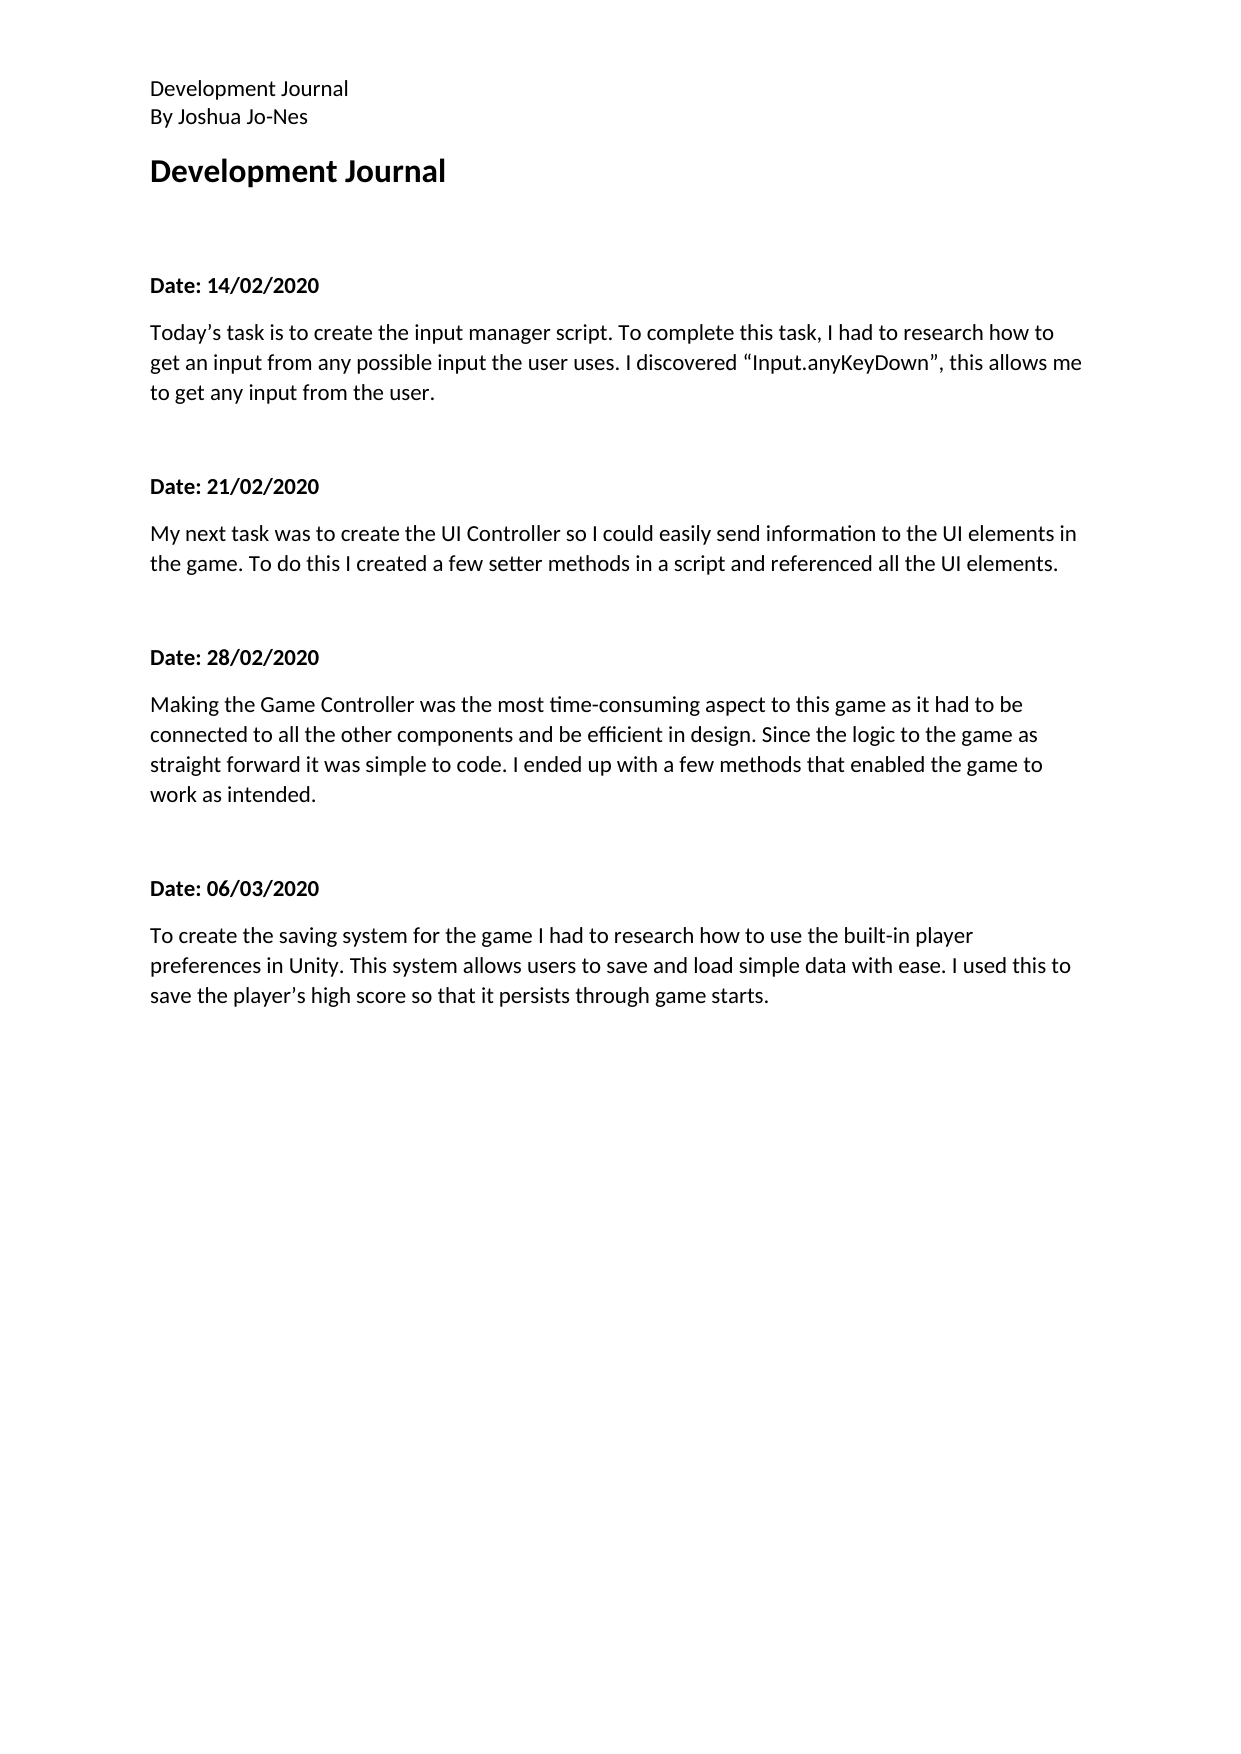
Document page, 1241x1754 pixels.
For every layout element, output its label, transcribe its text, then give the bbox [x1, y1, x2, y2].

text Date: 06/03/2020 [150, 874, 1090, 902]
text Development Journal [150, 150, 1090, 191]
text Today’s task is to create the input manager script. To complete this task, I had to research how to get an input from any possible input the user uses. I discovered “Input.anyKeyDown”, this allows me to get any input from the user. [150, 318, 1090, 407]
text Date: 21/02/2020 [150, 472, 1090, 500]
text To create the saving system for the game I had to research how to use the built-in player preferences in Unity. This system allows users to save and load simple data with ease. I used this to save the player’s high score so that it persists through game starts. [150, 921, 1090, 1010]
text My next task was to create the UI Controller so I could easily send information to the UI elements in the game. To do this I created a few setter methods in a script and referenced all the UI elements. [150, 519, 1090, 577]
text Date: 28/02/2020 [150, 643, 1090, 671]
text Date: 14/02/2020 [150, 271, 1090, 299]
text Making the Game Controller was the most time-consuming aspect to this game as it had to be connected to all the other components and be efficient in design. Since the logic to the game as straight forward it was simple to code. I ended up with a few methods that enabled the game to work as intended. [150, 690, 1090, 809]
